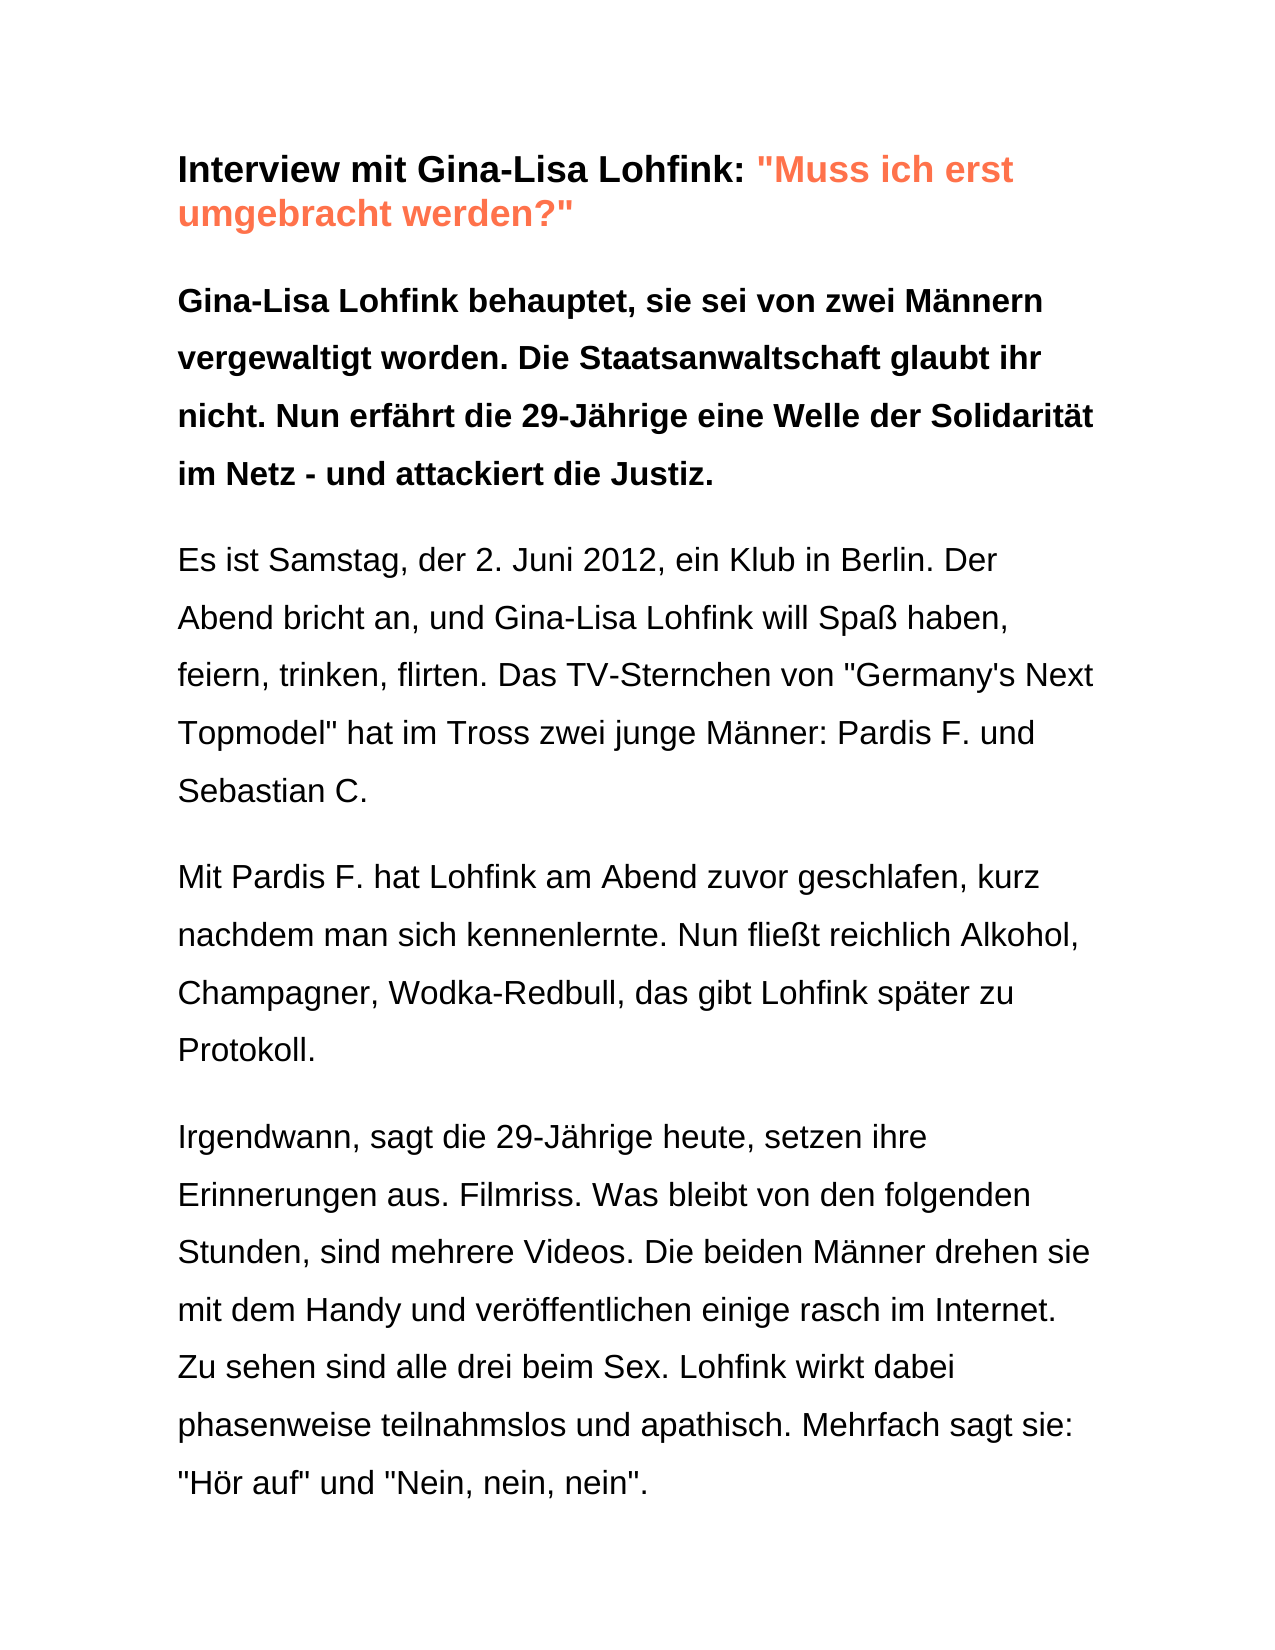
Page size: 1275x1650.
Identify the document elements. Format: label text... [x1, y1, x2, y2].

text Es ist Samstag, der 2. Juni 2012, ein Klub in Berlin. Der Abend bricht an, und Gina-Lisa Lohfink will Spaß haben, feiern, trinken, flirten. Das TV-Sternchen von "Germany's Next Topmodel" hat im Tross zwei junge Männer: Pardis F. und Sebastian C. [177, 540, 1098, 809]
text Gina-Lisa Lohfink behauptet, sie sei von zwei Männern vergewaltigt worden. Die Staatsanwaltschaft glaubt ihr nicht. Nun erfährt die 29-Jährige eine Welle der Solidarität im Netz - und attackiert die Justiz. [177, 281, 1098, 492]
subtitle Interview mit Gina-Lisa Lohfink: "Muss ich erst umgebracht werden?" [177, 148, 1098, 234]
text Irgendwann, sagt die 29-Jährige heute, setzen ihre Erinnerungen aus. Filmriss. Was bleibt von den folgenden Stunden, sind mehrere Videos. Die beiden Männer drehen sie mit dem Handy und veröffentlichen einige rasch im Internet. Zu sehen sind alle drei beim Sex. Lohfink wirkt dabei phasenweise teilnahmslos und apathisch. Mehrfach sagt sie: "Hör auf" und "Nein, nein, nein". [177, 1117, 1098, 1501]
text Mit Pardis F. hat Lohfink am Abend zuvor geschlafen, kurz nachdem man sich kennenlernte. Nun fließt reichlich Alkohol, Champagner, Wodka-Redbull, das gibt Lohfink später zu Protokoll. [177, 857, 1098, 1069]
